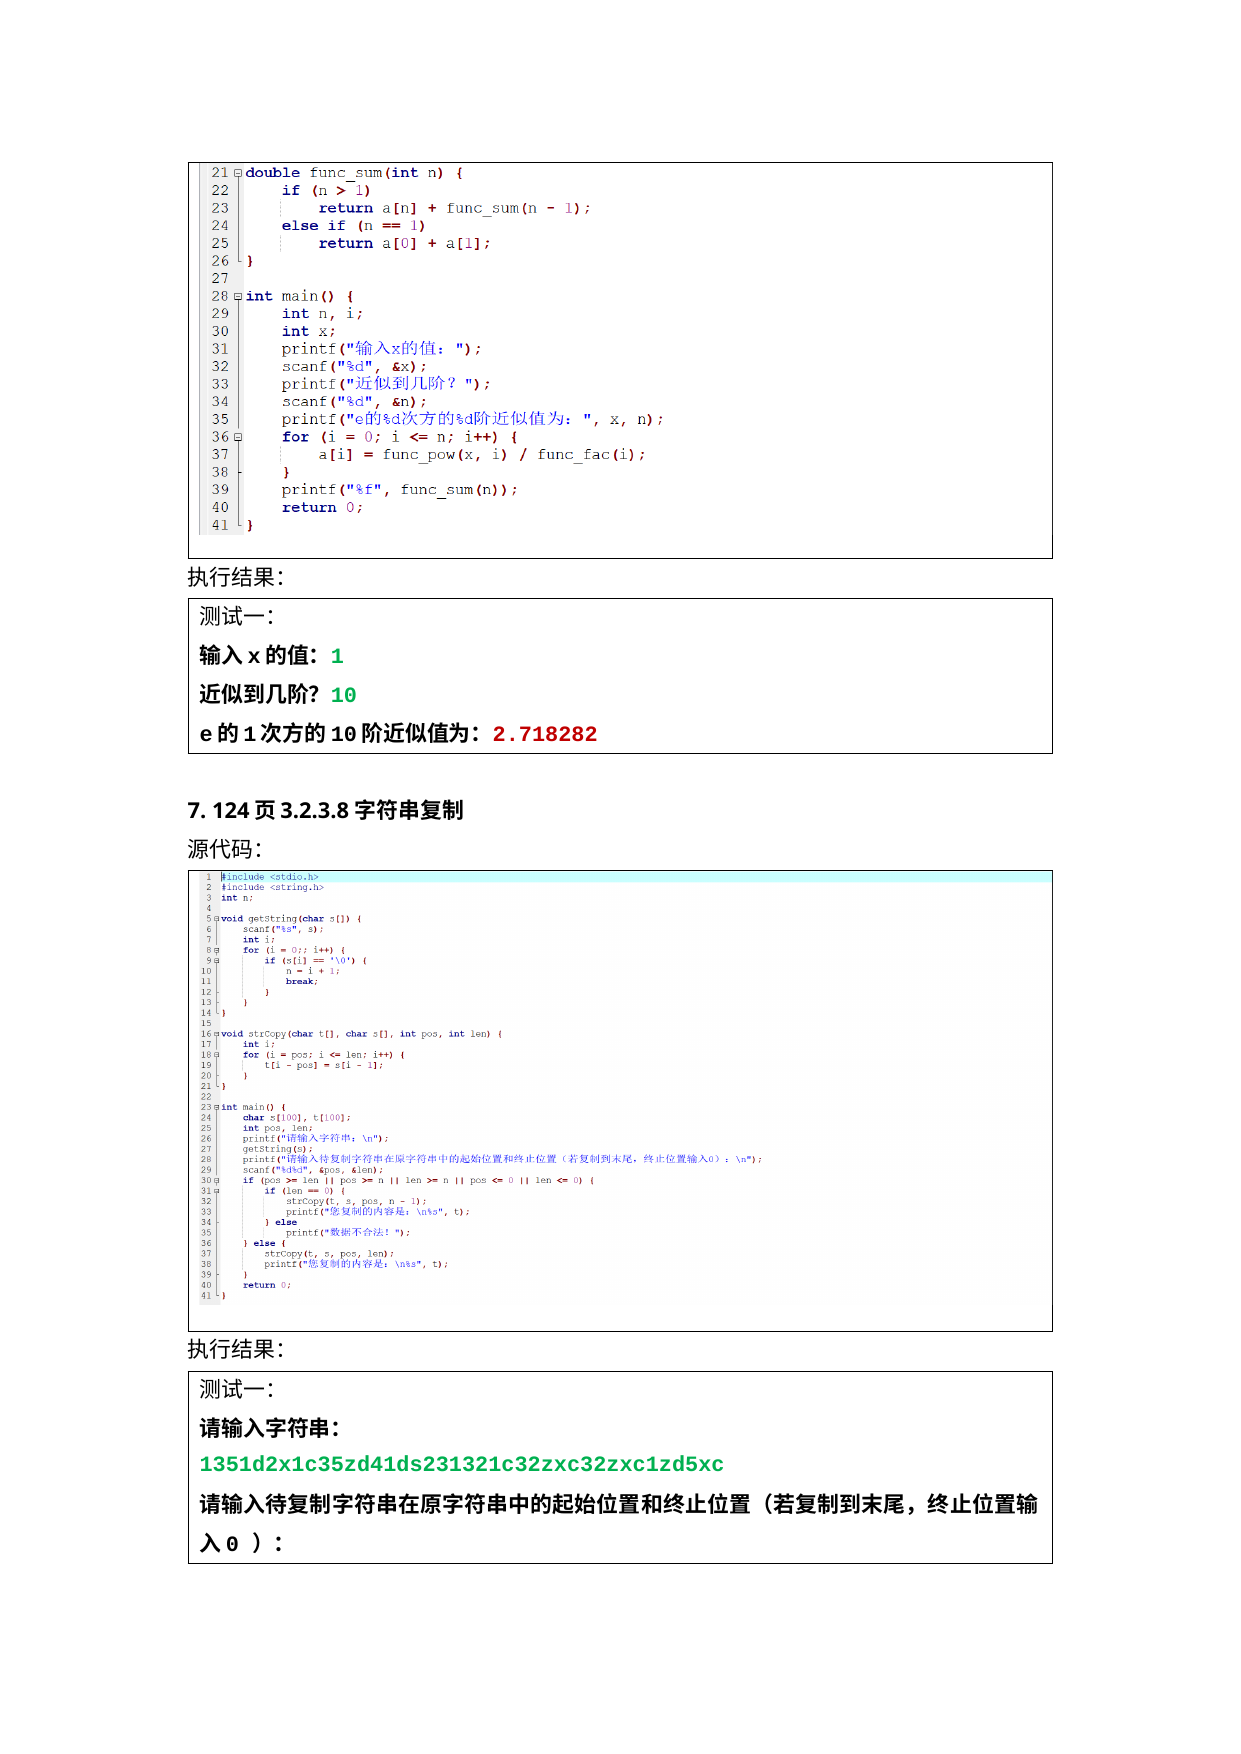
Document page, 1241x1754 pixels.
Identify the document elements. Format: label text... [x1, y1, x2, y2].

text 执行结果： [187, 559, 1053, 592]
table_header [189, 871, 1052, 1331]
table_header 测试一： 输入x的值：1 近似到几阶？10 e的1次方的10阶近似值为：2.718282 [189, 599, 1052, 753]
text 执行结果： [187, 1332, 1053, 1364]
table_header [189, 1372, 1052, 1563]
text 源代码： [187, 831, 1053, 864]
picture [199, 163, 1053, 535]
table_header [189, 163, 1052, 558]
picture [199, 871, 1053, 1305]
text 7. 124页3.2.3.8 字符串复制 [187, 792, 1053, 825]
